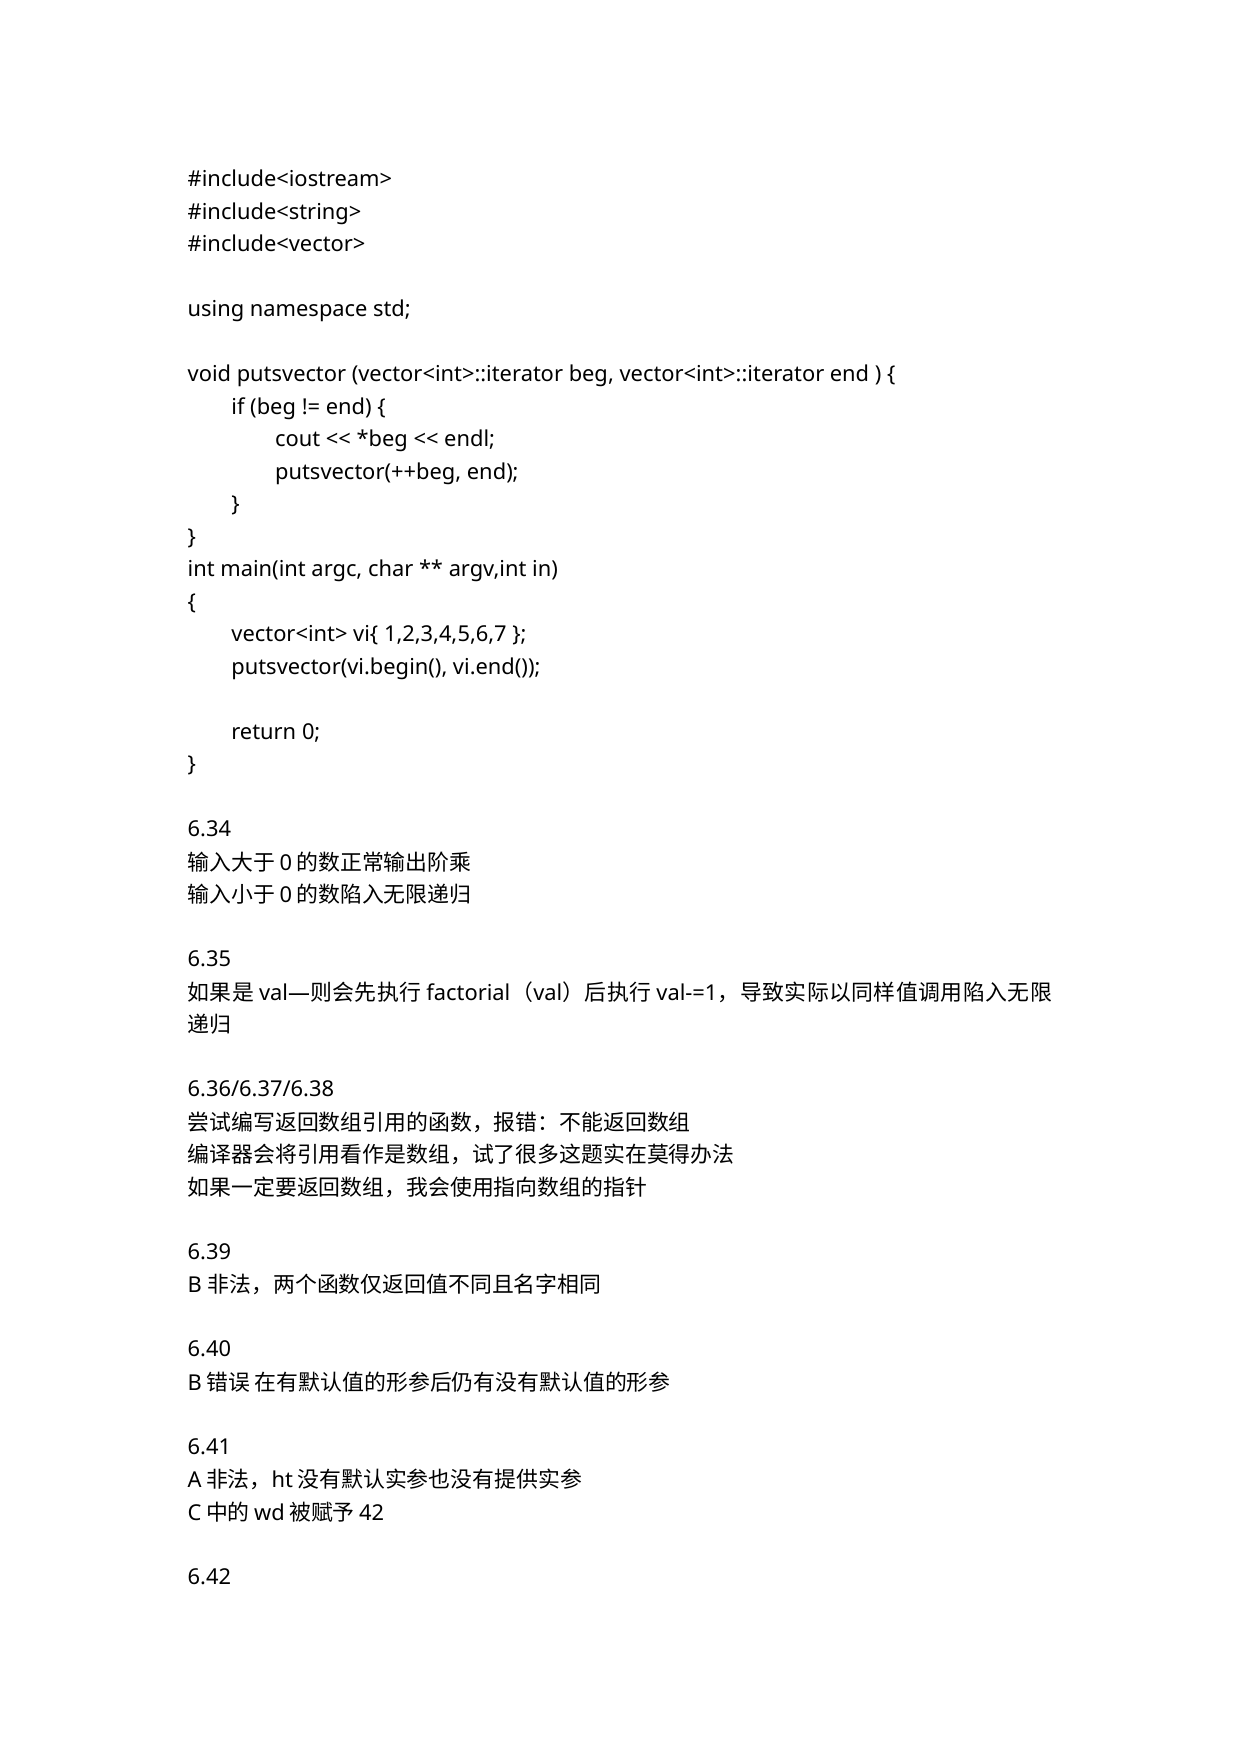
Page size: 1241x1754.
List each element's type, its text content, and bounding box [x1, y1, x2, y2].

text 编译器会将引用看作是数组，试了很多这题实在莫得办法 [187, 1137, 1053, 1169]
text putsvector(++beg, end); [187, 454, 1053, 487]
text return 0; [187, 714, 1053, 747]
text 6.40 [187, 1332, 1053, 1364]
text int main(int argc, char ** argv,int in) [187, 552, 1053, 584]
text using namespace std; [187, 292, 1053, 324]
text 6.41 [187, 1429, 1053, 1462]
text } [187, 519, 1053, 552]
text } [187, 487, 1053, 519]
text 6.36/6.37/6.38 [187, 1072, 1053, 1104]
text B错误 在有默认值的形参后仍有没有默认值的形参 [187, 1364, 1053, 1397]
text C中的wd被赋予42 [187, 1494, 1053, 1527]
text 输入小于0的数陷入无限递归 [187, 877, 1053, 909]
text B 非法，两个函数仅返回值不同且名字相同 [187, 1267, 1053, 1299]
text #include<iostream> [187, 162, 1053, 194]
text vector<int> vi{ 1,2,3,4,5,6,7 }; [187, 617, 1053, 649]
text void putsvector (vector<int>::iterator beg, vector<int>::iterator end ) { [187, 357, 1053, 389]
text 如果一定要返回数组，我会使用指向数组的指针 [187, 1169, 1053, 1202]
text #include<string> [187, 194, 1053, 227]
text 6.42 [187, 1559, 1053, 1592]
text if (beg != end) { [187, 389, 1053, 422]
text A非法，ht没有默认实参也没有提供实参 [187, 1462, 1053, 1494]
text { [187, 584, 1053, 617]
text } [187, 747, 1053, 779]
text #include<vector> [187, 227, 1053, 259]
text 输入大于0的数正常输出阶乘 [187, 844, 1053, 877]
text 尝试编写返回数组引用的函数，报错：不能返回数组 [187, 1104, 1053, 1137]
text cout << *beg << endl; [187, 422, 1053, 454]
text 6.34 [187, 812, 1053, 844]
text putsvector(vi.begin(), vi.end()); [187, 649, 1053, 682]
text 6.35 [187, 942, 1053, 974]
text 如果是val—则会先执行factorial（val）后执行val-=1，导致实际以同样值调用陷入无限递归 [187, 974, 1053, 1039]
text 6.39 [187, 1234, 1053, 1267]
